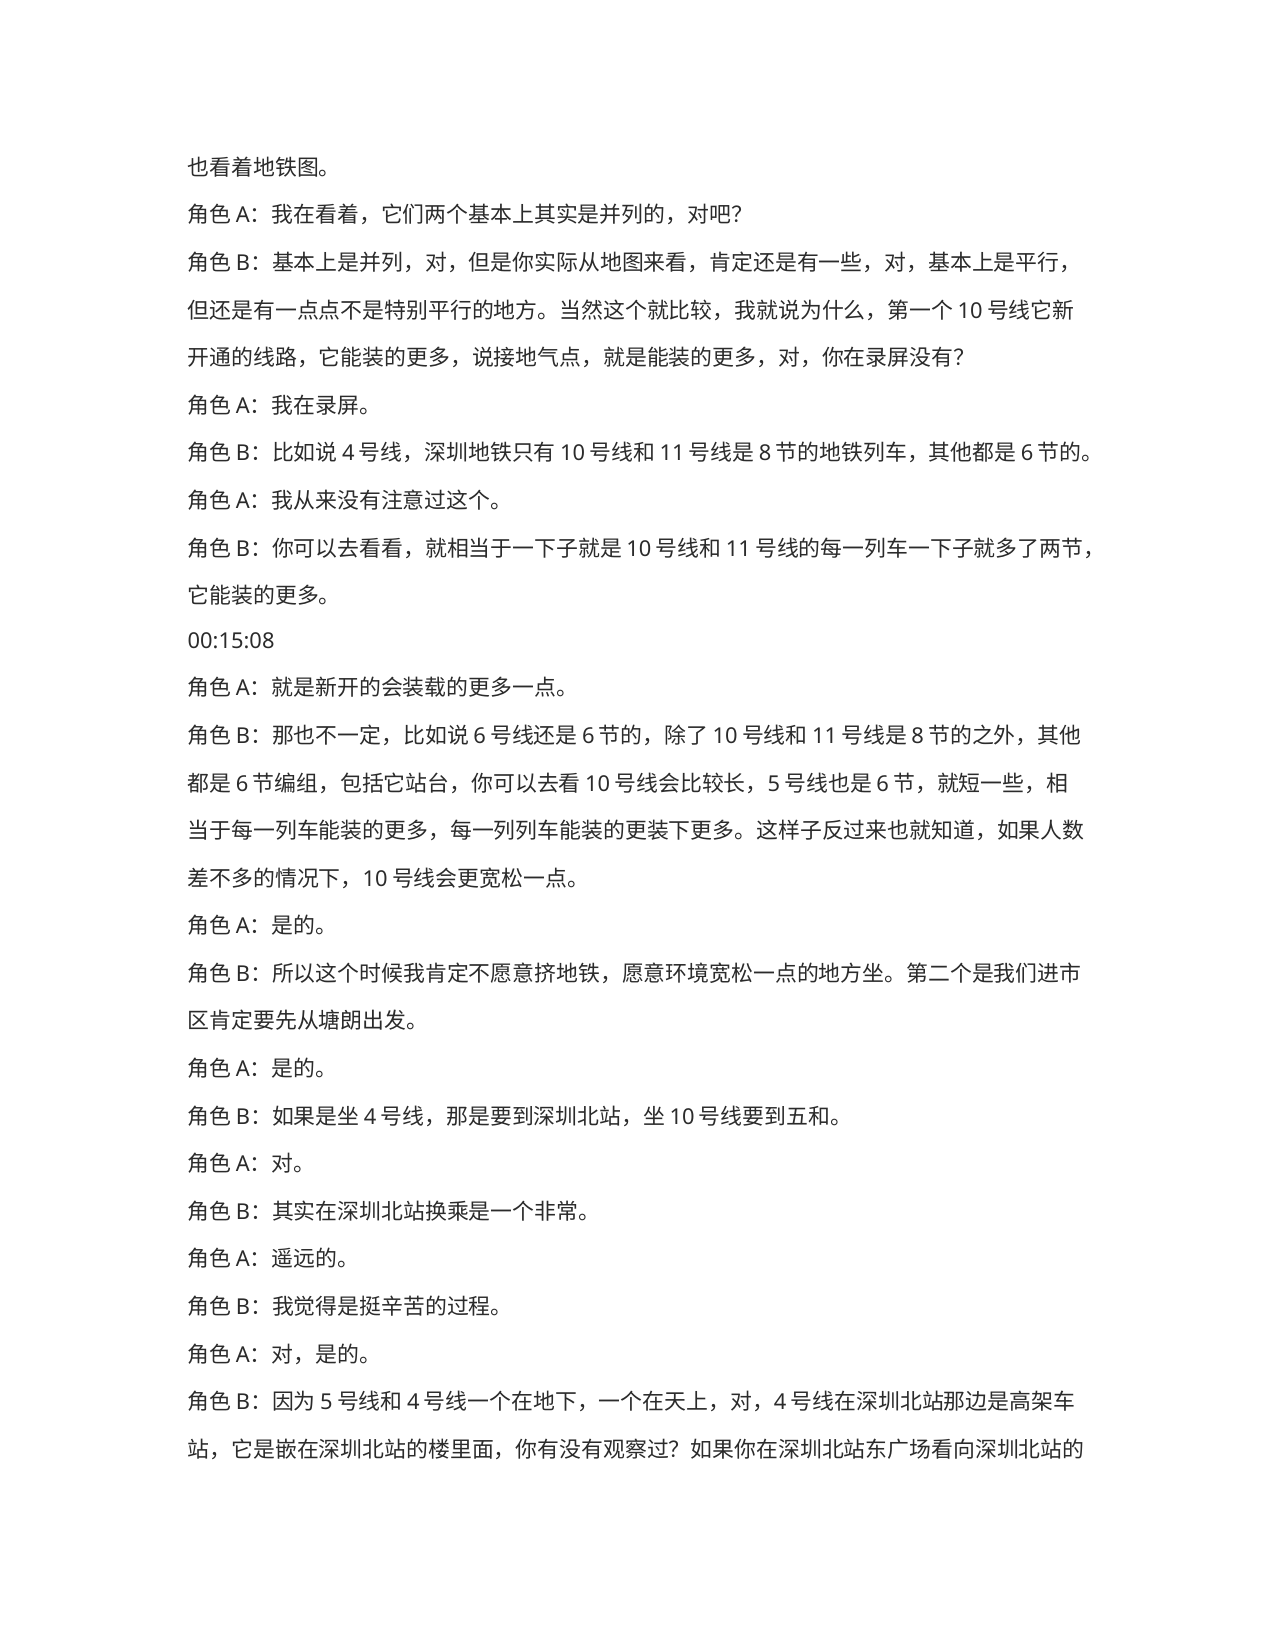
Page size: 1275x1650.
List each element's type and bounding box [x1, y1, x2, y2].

text [187, 150, 1087, 1463]
